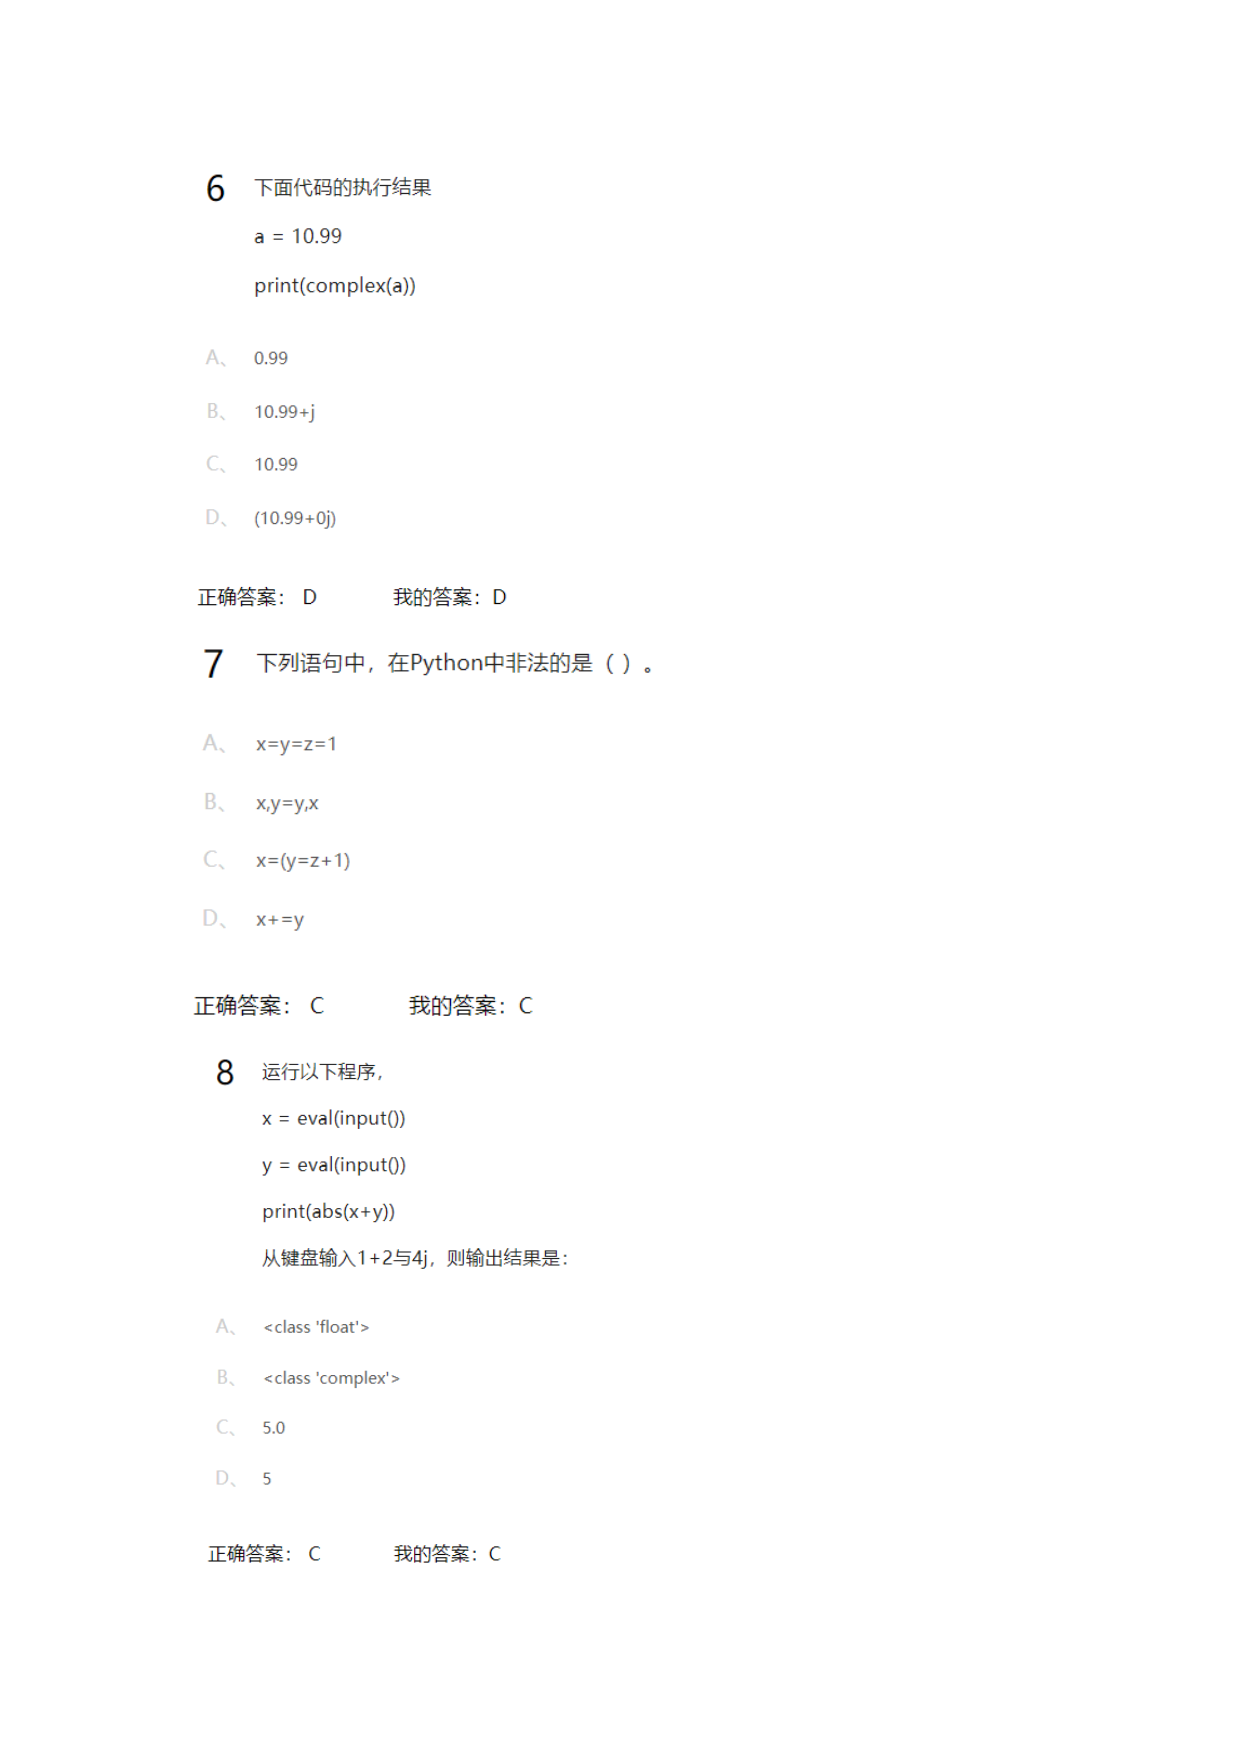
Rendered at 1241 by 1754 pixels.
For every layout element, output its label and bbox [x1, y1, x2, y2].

picture [187, 162, 794, 627]
picture [187, 1039, 796, 1567]
picture [187, 649, 847, 1031]
